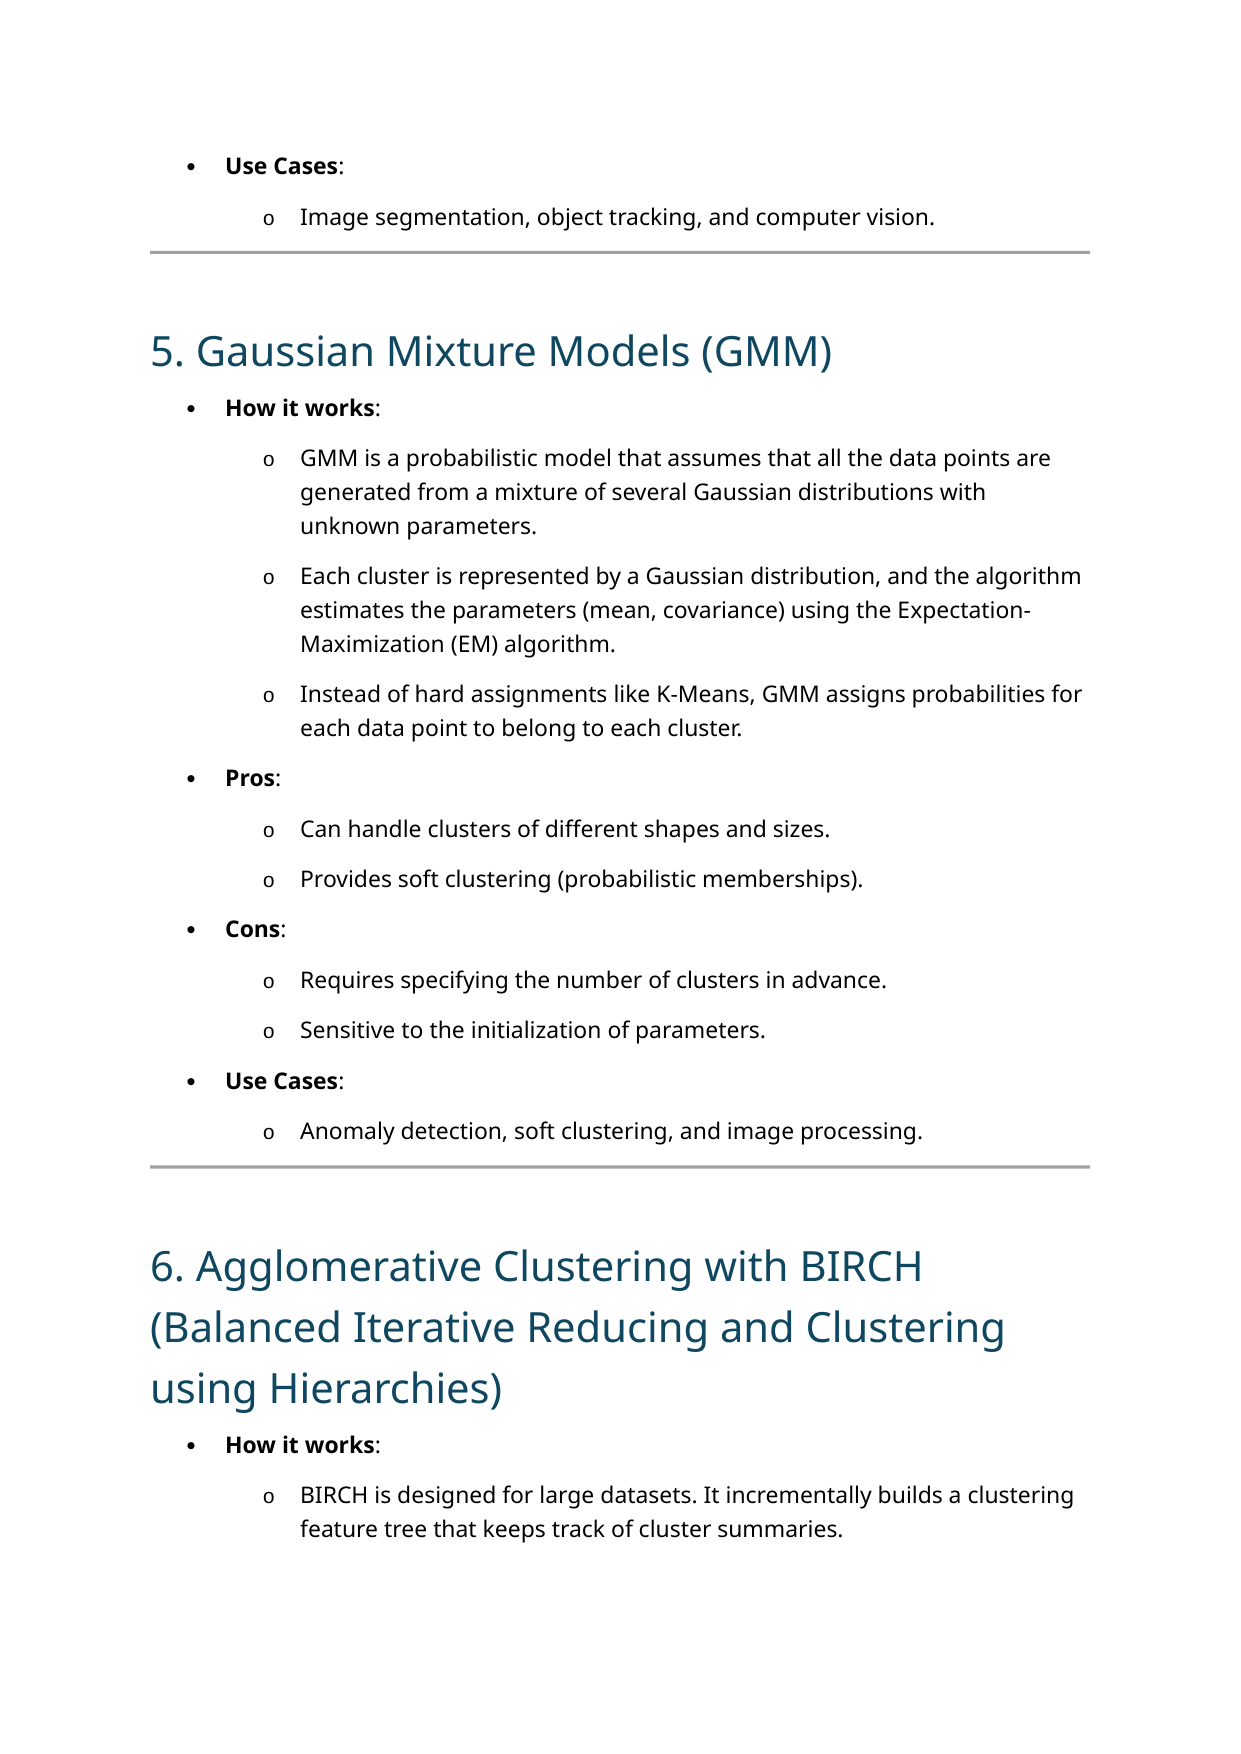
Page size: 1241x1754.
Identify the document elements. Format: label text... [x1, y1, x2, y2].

list Use Cases: [187, 150, 1090, 181]
list Can handle clusters of different shapes and sizes. [262, 812, 1090, 844]
list GMM is a probabilistic model that assumes that all the data points are generated from a mixture of several Gaussian distributions with unknown parameters. [262, 442, 1090, 541]
list Provides soft clustering (probabilistic memberships). [262, 863, 1090, 894]
list Image segmentation, object tracking, and computer vision. [262, 200, 1090, 232]
list BIRCH is designed for large datasets. It incrementally builds a clustering feature tree that keeps track of cluster summaries. [262, 1479, 1090, 1544]
list Cons: [187, 913, 1090, 944]
subtitle 6. Agglomerative Clustering with BIRCH (Balanced Iterative Reducing and Clustering using Hierarchies) [150, 1237, 1090, 1416]
list Sensitive to the initialization of parameters. [262, 1014, 1090, 1045]
subtitle 5. Gaussian Mixture Models (GMM) [150, 322, 1090, 379]
list Requires specifying the number of clusters in advance. [262, 964, 1090, 995]
list How it works: [187, 392, 1090, 423]
list Each cluster is represented by a Gaussian distribution, and the algorithm estimates the parameters (mean, covariance) using the Expectation-Maximization (EM) algorithm. [262, 560, 1090, 659]
list Instead of hard assignments like K-Means, GMM assigns probabilities for each data point to belong to each cluster. [262, 678, 1090, 743]
list Use Cases: [187, 1064, 1090, 1096]
list Anomaly detection, soft clustering, and image processing. [262, 1115, 1090, 1146]
list How it works: [187, 1429, 1090, 1460]
list Pros: [187, 762, 1090, 793]
